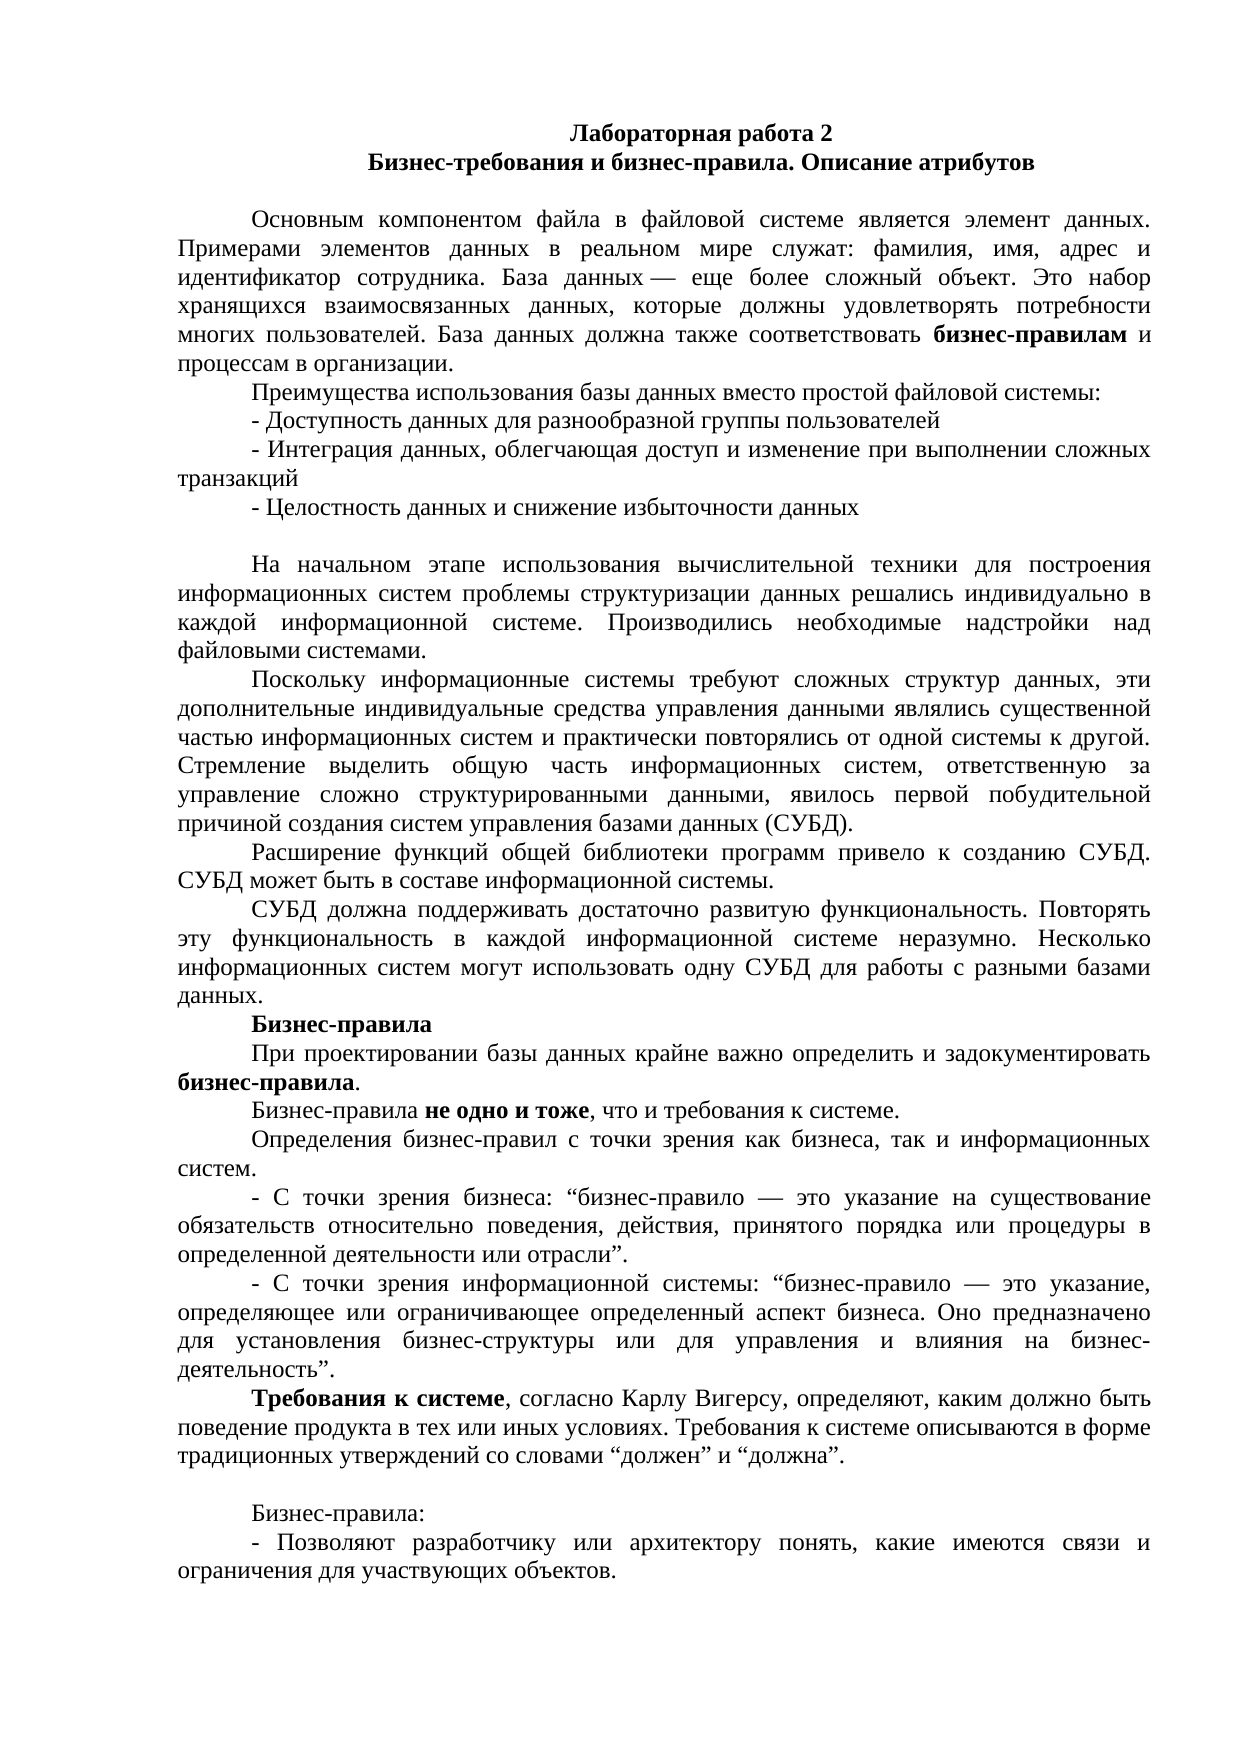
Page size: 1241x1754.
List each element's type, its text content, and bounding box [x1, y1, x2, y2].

text - Позволяют разработчику или архитектору понять, какие имеются связи и ограничения для участвующих объектов. [177, 1527, 1152, 1584]
text Поскольку информационные системы требуют сложных структур данных, эти дополнительные индивидуальные средства управления данными являлись существенной частью информационных систем и практически повторялись от одной системы к другой. Стремление выделить общую часть информационных систем, ответственную за управление сложно структурированными данными, явилось первой побудительной причиной создания систем управления базами данных (СУБД). [177, 664, 1152, 837]
text Бизнес-правила [177, 1009, 1152, 1038]
text На начальном этапе использования вычислительной техники для построения информационных систем проблемы структуризации данных решались индивидуально в каждой информационной системе. Производились необходимые надстройки над файловыми системами. [177, 549, 1152, 664]
text При проектировании базы данных крайне важно определить и задокументировать бизнес-правила. [177, 1038, 1152, 1096]
text - Интеграция данных, облегчающая доступ и изменение при выполнении сложных транзакций [177, 434, 1152, 492]
text Бизнес-правила не одно и тоже, что и требования к системе. [177, 1096, 1152, 1124]
text - Целостность данных и снижение избыточности данных [177, 492, 1152, 521]
text Основным компонентом файла в файловой системе является элемент данных. Примерами элементов данных в реальном мире служат: фамилия, имя, адрес и идентификатор сотрудника. База данных — еще более сложный объект. Это набор хранящихся взаимосвязанных данных, которые должны удовлетворять потребности многих пользователей. База данных должна также соответствовать бизнес-правилам и процессам в организации. [177, 204, 1152, 377]
text СУБД должна поддерживать достаточно развитую функциональность. Повторять эту функциональность в каждой информационной системе неразумно. Несколько информационных систем могут использовать одну СУБД для работы с разными базами данных. [177, 894, 1152, 1009]
text Расширение функций общей библиотеки программ привело к созданию СУБД. СУБД может быть в составе информационной системы. [177, 837, 1152, 894]
text Лабораторная работа 2 [177, 118, 1152, 147]
text Преимущества использования базы данных вместо простой файловой системы: [177, 377, 1152, 406]
text Определения бизнес-правил с точки зрения как бизнеса, так и информационных систем. [177, 1124, 1152, 1182]
text Бизнес-правила: [177, 1498, 1152, 1527]
text Требования к системе, согласно Карлу Вигерсу, определяют, каким должно быть поведение продукта в тех или иных условиях. Требования к системе описываются в форме традиционных утверждений со словами “должен” и “должна”. [177, 1383, 1152, 1469]
text Бизнес-требования и бизнес-правила. Описание атрибутов [177, 147, 1152, 176]
text - С точки зрения информационной системы: “бизнес-правило — это указание, определяющее или ограничивающее определенный аспект бизнеса. Оно предназначено для установления бизнес-структуры или для управления и влияния на бизнес-деятельность”. [177, 1268, 1152, 1383]
text - С точки зрения бизнеса: “бизнес-правило — это указание на существование обязательств относительно поведения, действия, принятого порядка или процедуры в определенной деятельности или отрасли”. [177, 1182, 1152, 1268]
text - Доступность данных для разнообразной группы пользователей [177, 406, 1152, 434]
